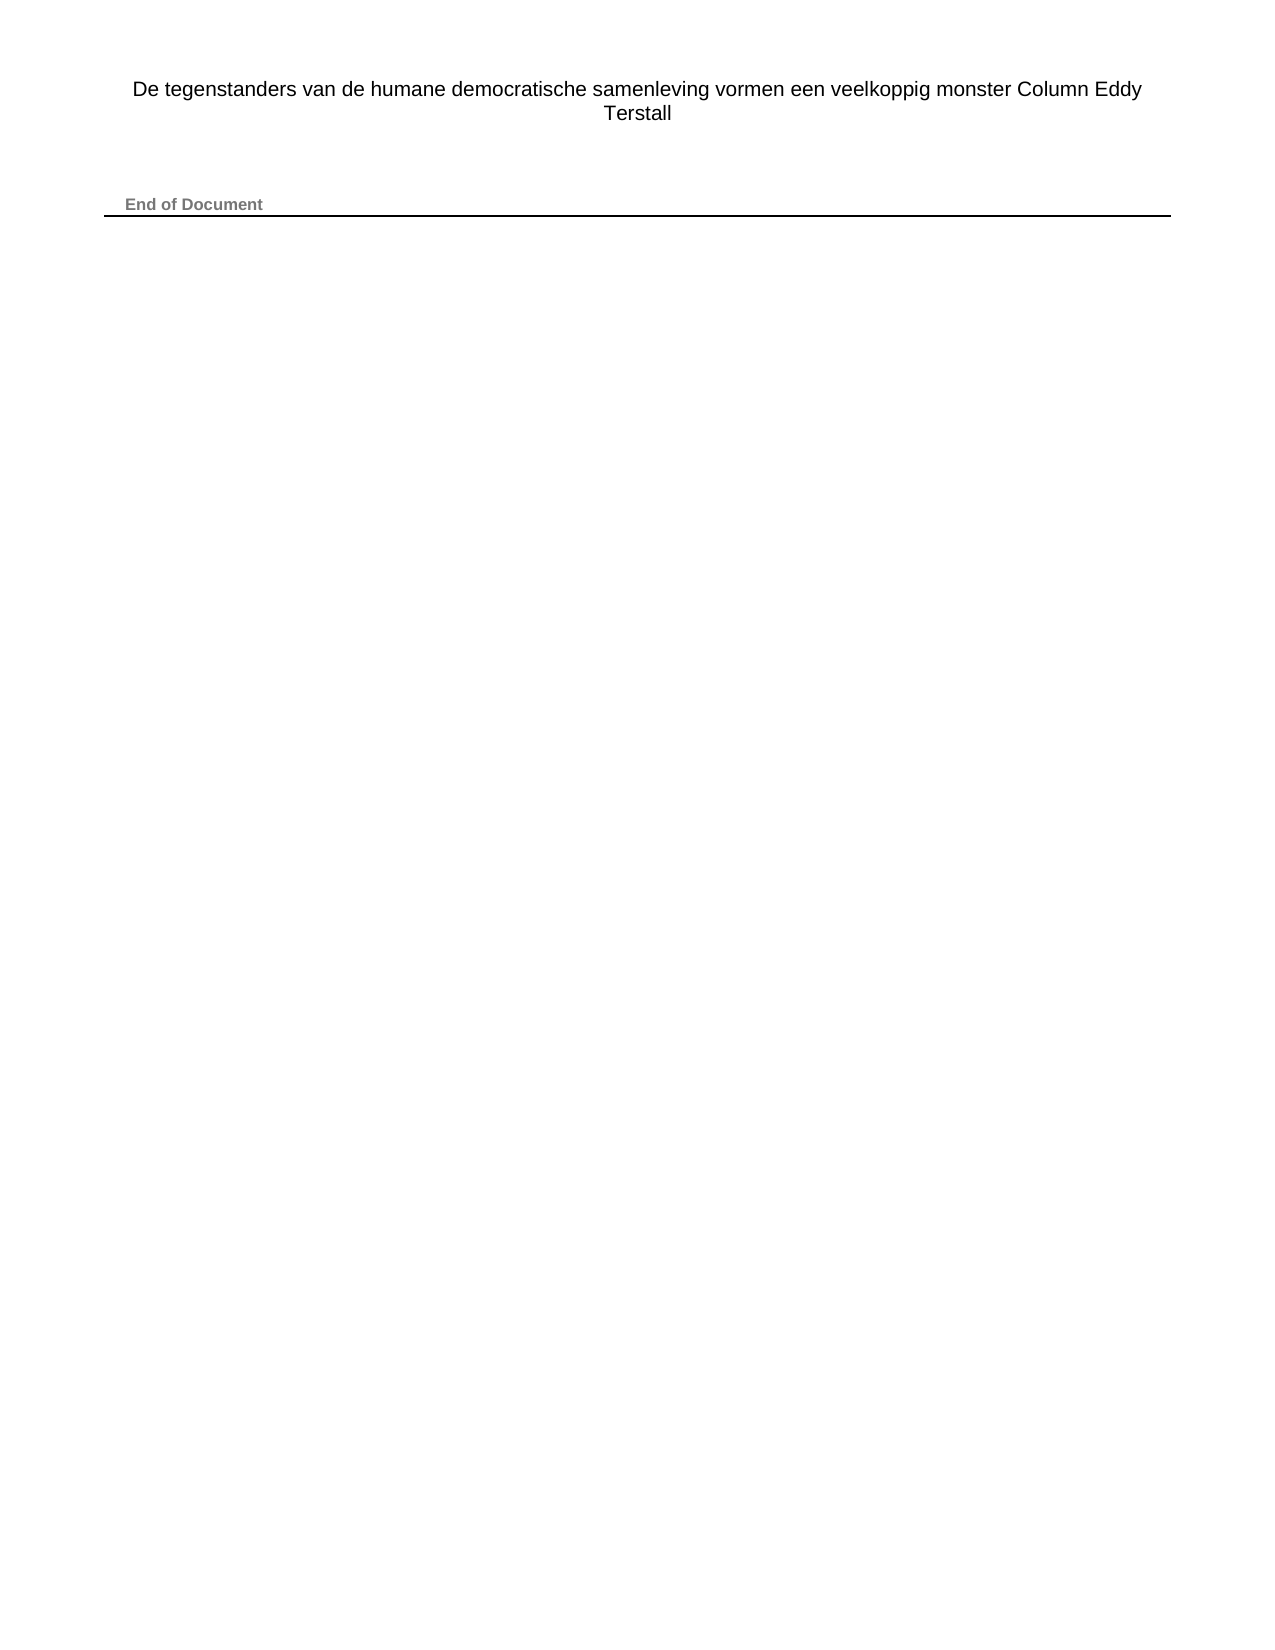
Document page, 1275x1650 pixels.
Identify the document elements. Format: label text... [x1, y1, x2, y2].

text End of Document [125, 195, 1171, 214]
